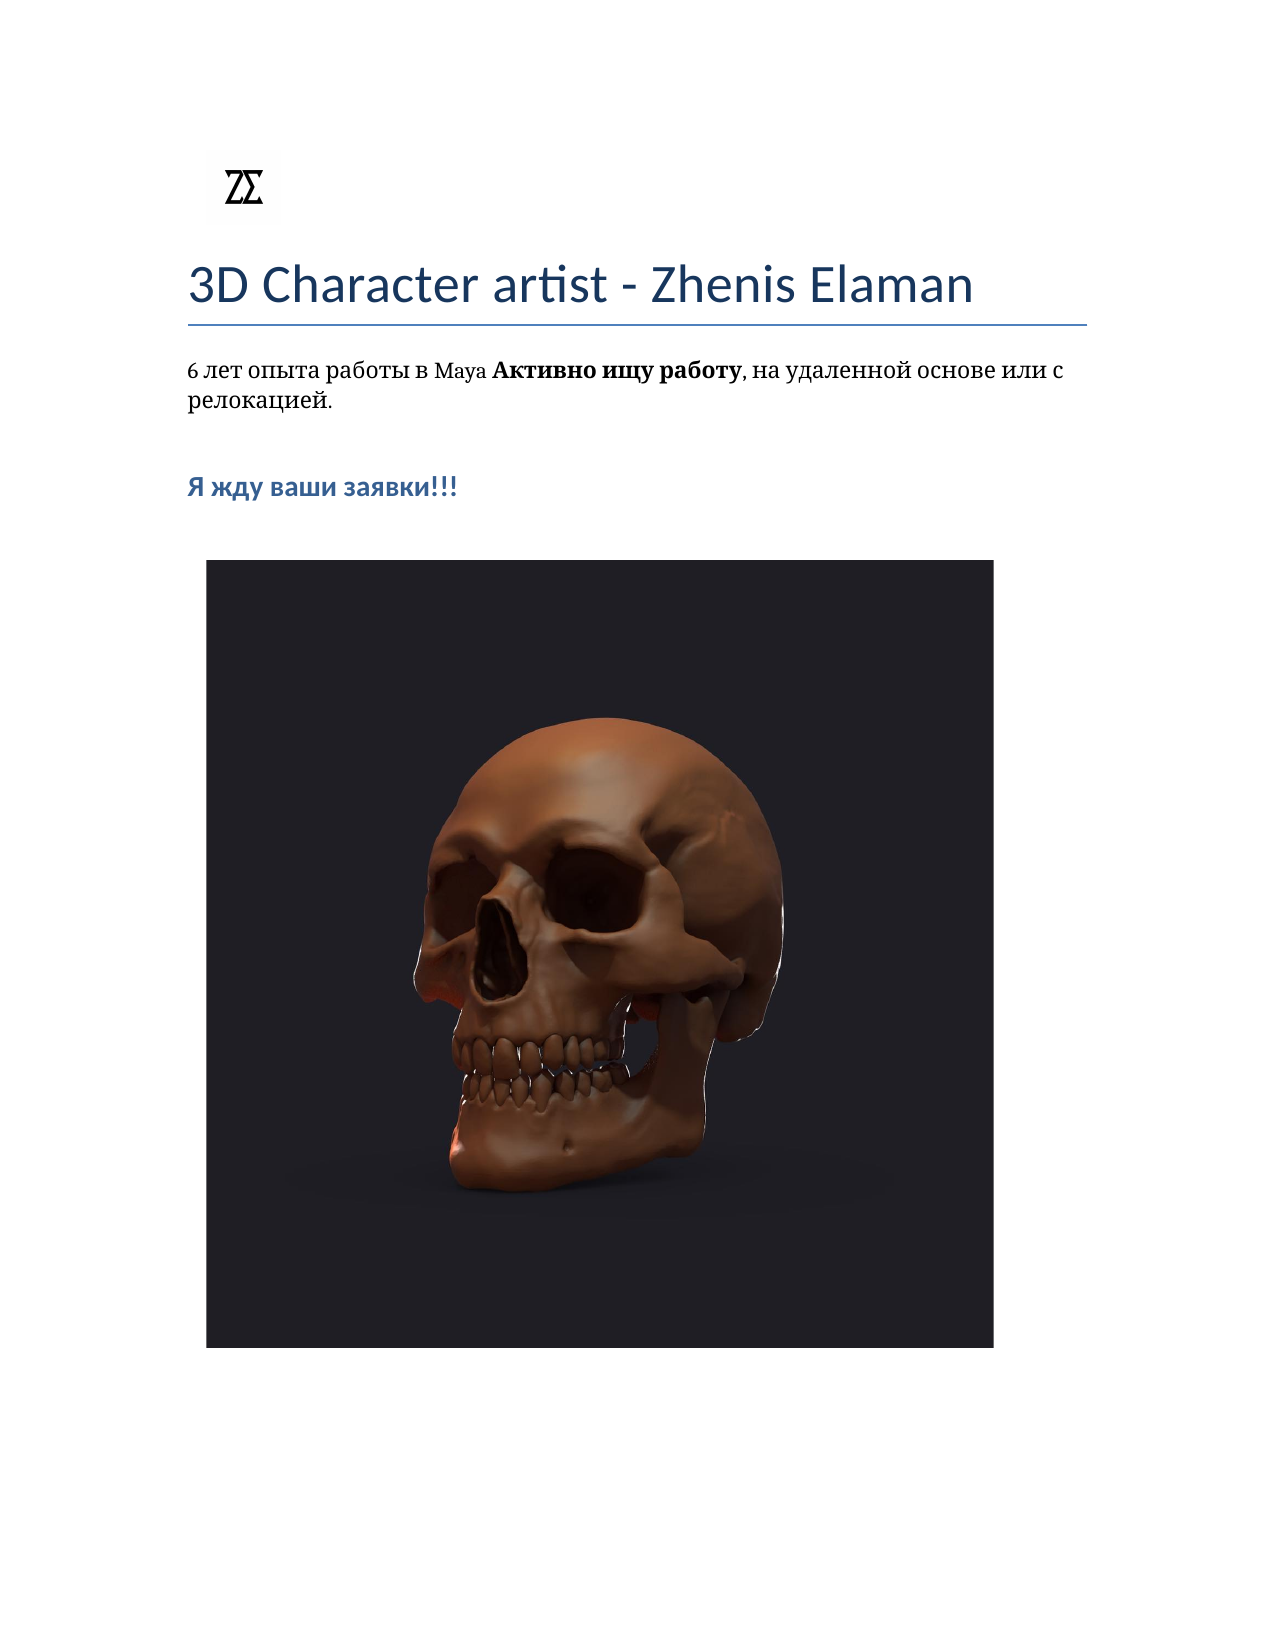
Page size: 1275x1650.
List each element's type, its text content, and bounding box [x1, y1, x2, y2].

subtitle Я жду ваши заявки!!! [187, 468, 1087, 503]
picture [206, 560, 994, 1348]
title 3D Character artist - Zhenis Elaman [187, 250, 1087, 326]
picture [206, 150, 282, 225]
text 6 лет опыта работы в Maya Активно ищу работу, на удаленной основе или с релокацией. [187, 357, 1087, 414]
